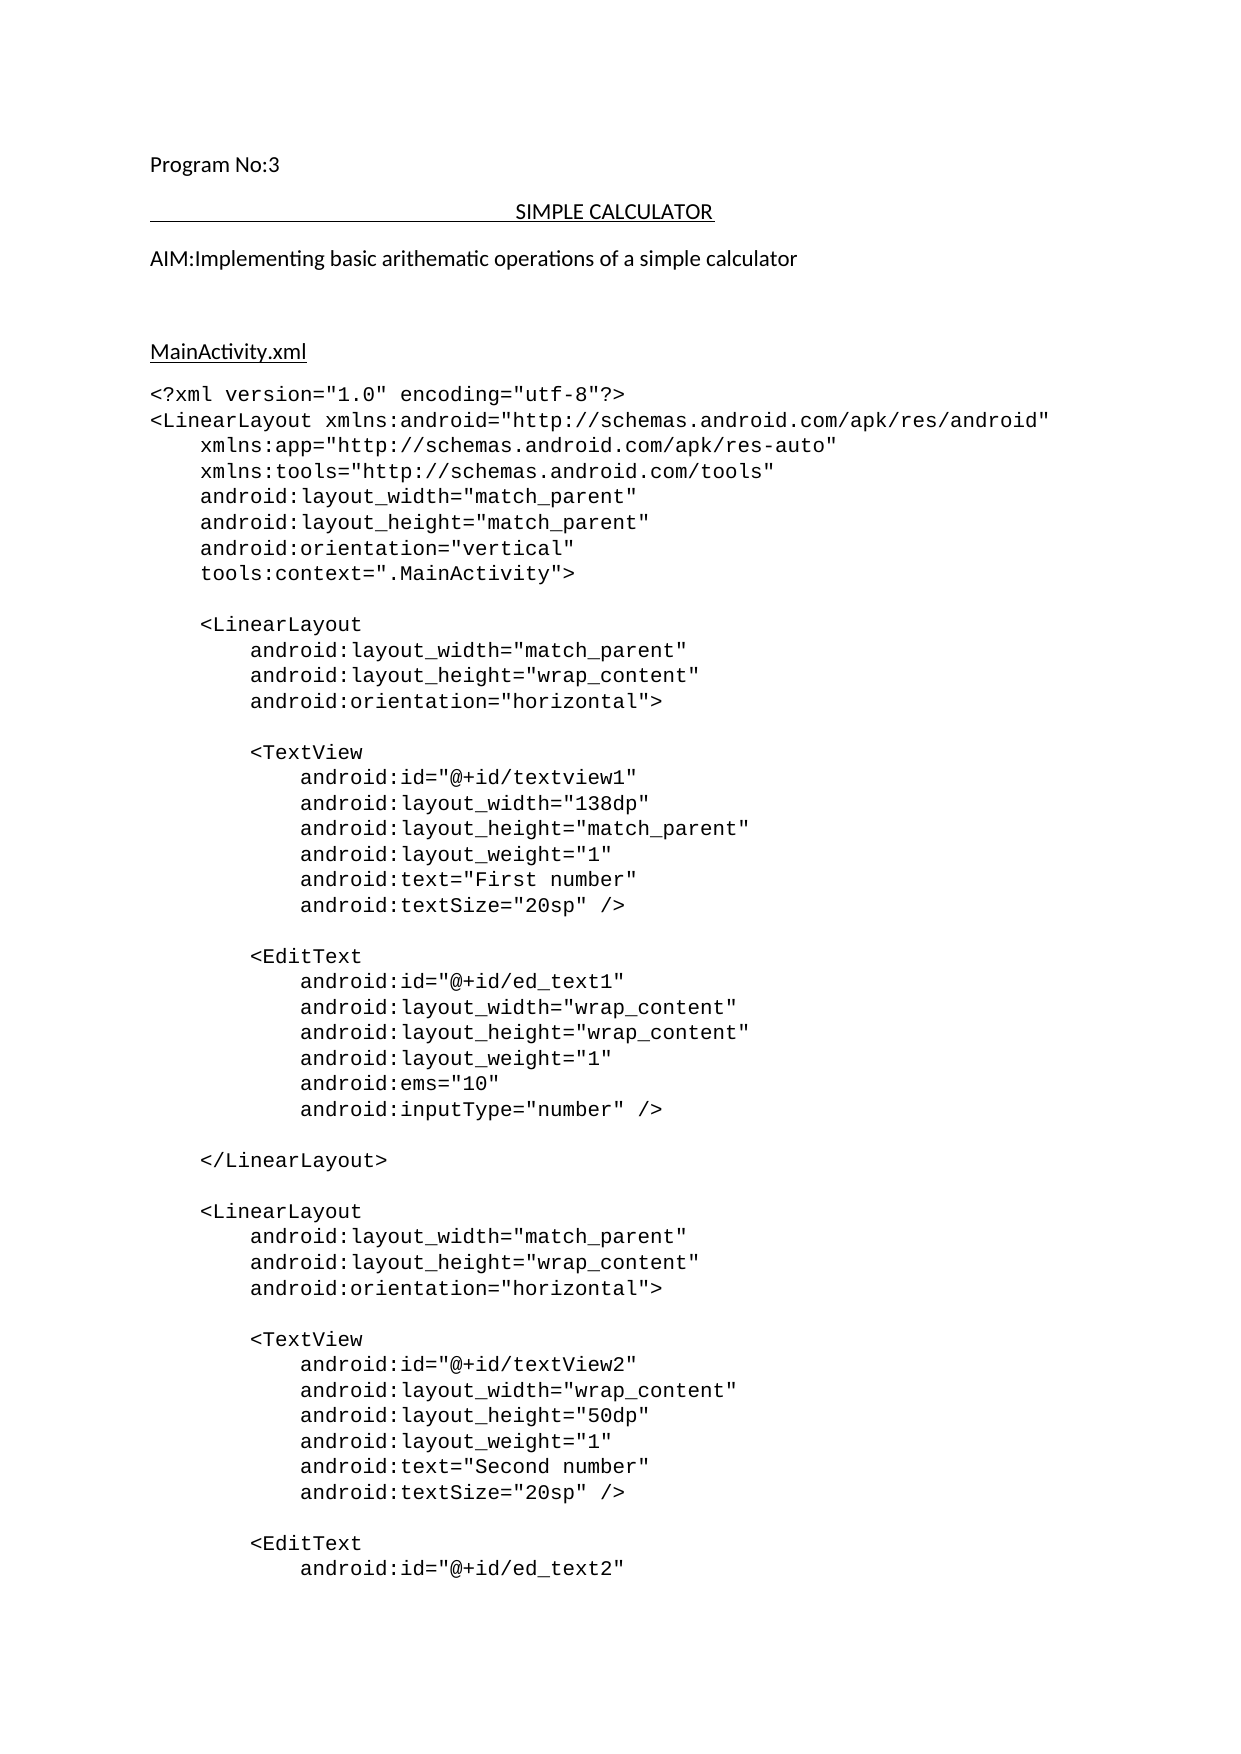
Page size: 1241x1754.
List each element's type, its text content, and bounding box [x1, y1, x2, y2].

text SIMPLE CALCULATOR [150, 197, 1090, 225]
text AIM:Implementing basic arithematic operations of a simple calculator [150, 244, 1090, 272]
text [150, 384, 1090, 1582]
text Program No:3 [150, 150, 1090, 178]
text MainActivity.xml [150, 337, 1090, 366]
